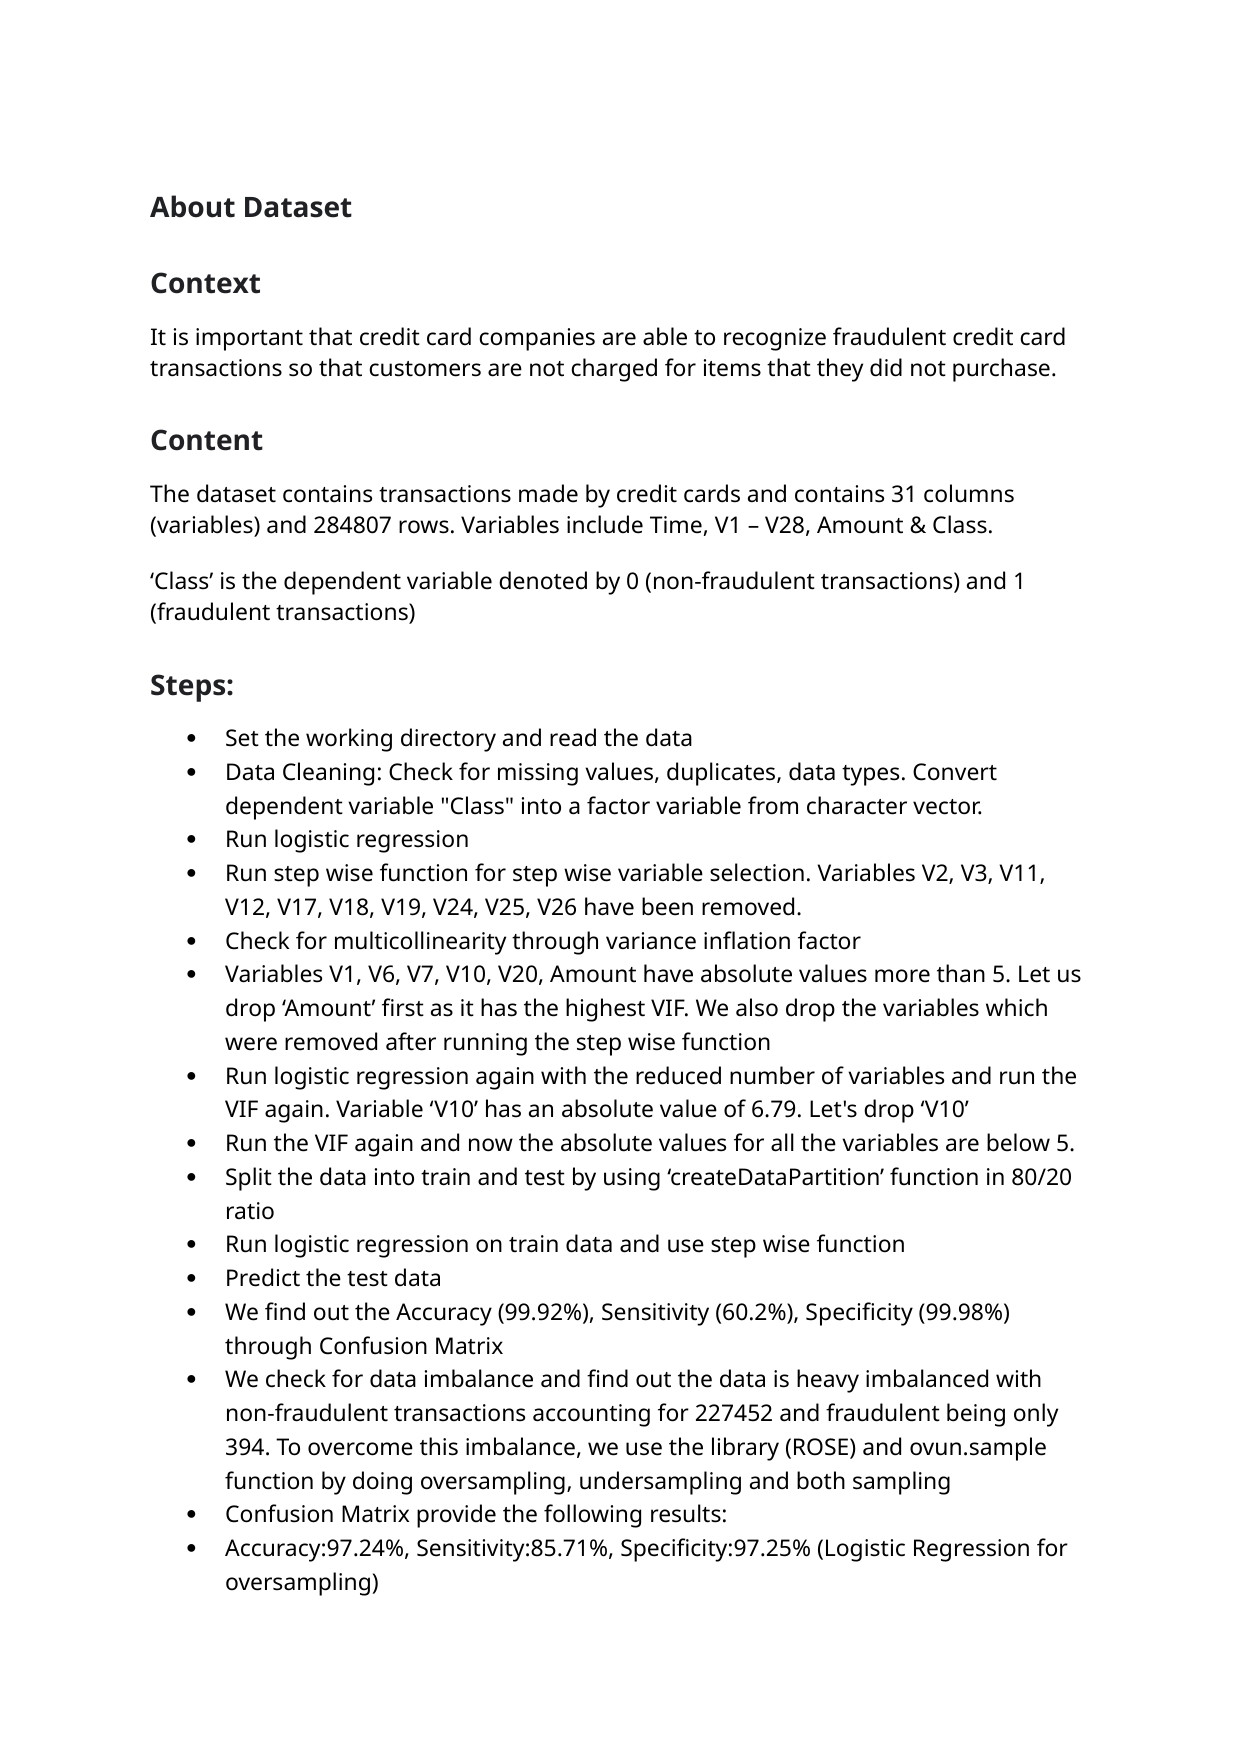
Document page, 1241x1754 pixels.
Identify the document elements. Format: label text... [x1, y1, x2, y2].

subtitle Content [150, 420, 1090, 459]
subtitle Steps: [150, 665, 1090, 703]
list Run logistic regression on train data and use step wise function [187, 1228, 1090, 1259]
list Predict the test data [187, 1262, 1090, 1293]
text It is important that credit card companies are able to recognize fraudulent credit card transactions so that customers are not charged for items that they did not purchase. [150, 320, 1090, 383]
list Variables V1, V6, V7, V10, V20, Amount have absolute values more than 5. Let us drop ‘Amount’ first as it has the highest VIF. We also drop the variables which were removed after running the step wise function [187, 958, 1090, 1057]
list Split the data into train and test by using ‘createDataPartition’ function in 80/20 ratio [187, 1161, 1090, 1226]
subtitle Context [150, 263, 1090, 302]
list We check for data imbalance and find out the data is heavy imbalanced with non-fraudulent transactions accounting for 227452 and fraudulent being only 394. To overcome this imbalance, we use the library (ROSE) and ovun.sample function by doing oversampling, undersampling and both sampling [187, 1363, 1090, 1496]
list Accuracy:97.24%, Sensitivity:85.71%, Specificity:97.25% (Logistic Regression for oversampling) [187, 1532, 1090, 1597]
subtitle About Dataset [150, 187, 1090, 226]
list Run logistic regression [187, 823, 1090, 854]
list Data Cleaning: Check for missing values, duplicates, data types. Convert dependent variable "Class" into a factor variable from character vector. [187, 756, 1090, 821]
list Run the VIF again and now the absolute values for all the variables are below 5. [187, 1127, 1090, 1158]
text ‘Class’ is the dependent variable denoted by 0 (non-fraudulent transactions) and 1 (fraudulent transactions) [150, 565, 1090, 627]
list Run logistic regression again with the reduced number of variables and run the VIF again. Variable ‘V10’ has an absolute value of 6.79. Let's drop ‘V10’ [187, 1059, 1090, 1124]
list Run step wise function for step wise variable selection. Variables V2, V3, V11, V12, V17, V18, V19, V24, V25, V26 have been removed. [187, 857, 1090, 922]
list Confusion Matrix provide the following results: [187, 1498, 1090, 1529]
list We find out the Accuracy (99.92%), Sensitivity (60.2%), Specificity (99.98%) through Confusion Matrix [187, 1296, 1090, 1361]
text The dataset contains transactions made by credit cards and contains 31 columns (variables) and 284807 rows. Variables include Time, V1 – V28, Amount & Class. [150, 477, 1090, 540]
list Check for multicollinearity through variance inflation factor [187, 924, 1090, 956]
list Set the working directory and read the data [187, 722, 1090, 753]
